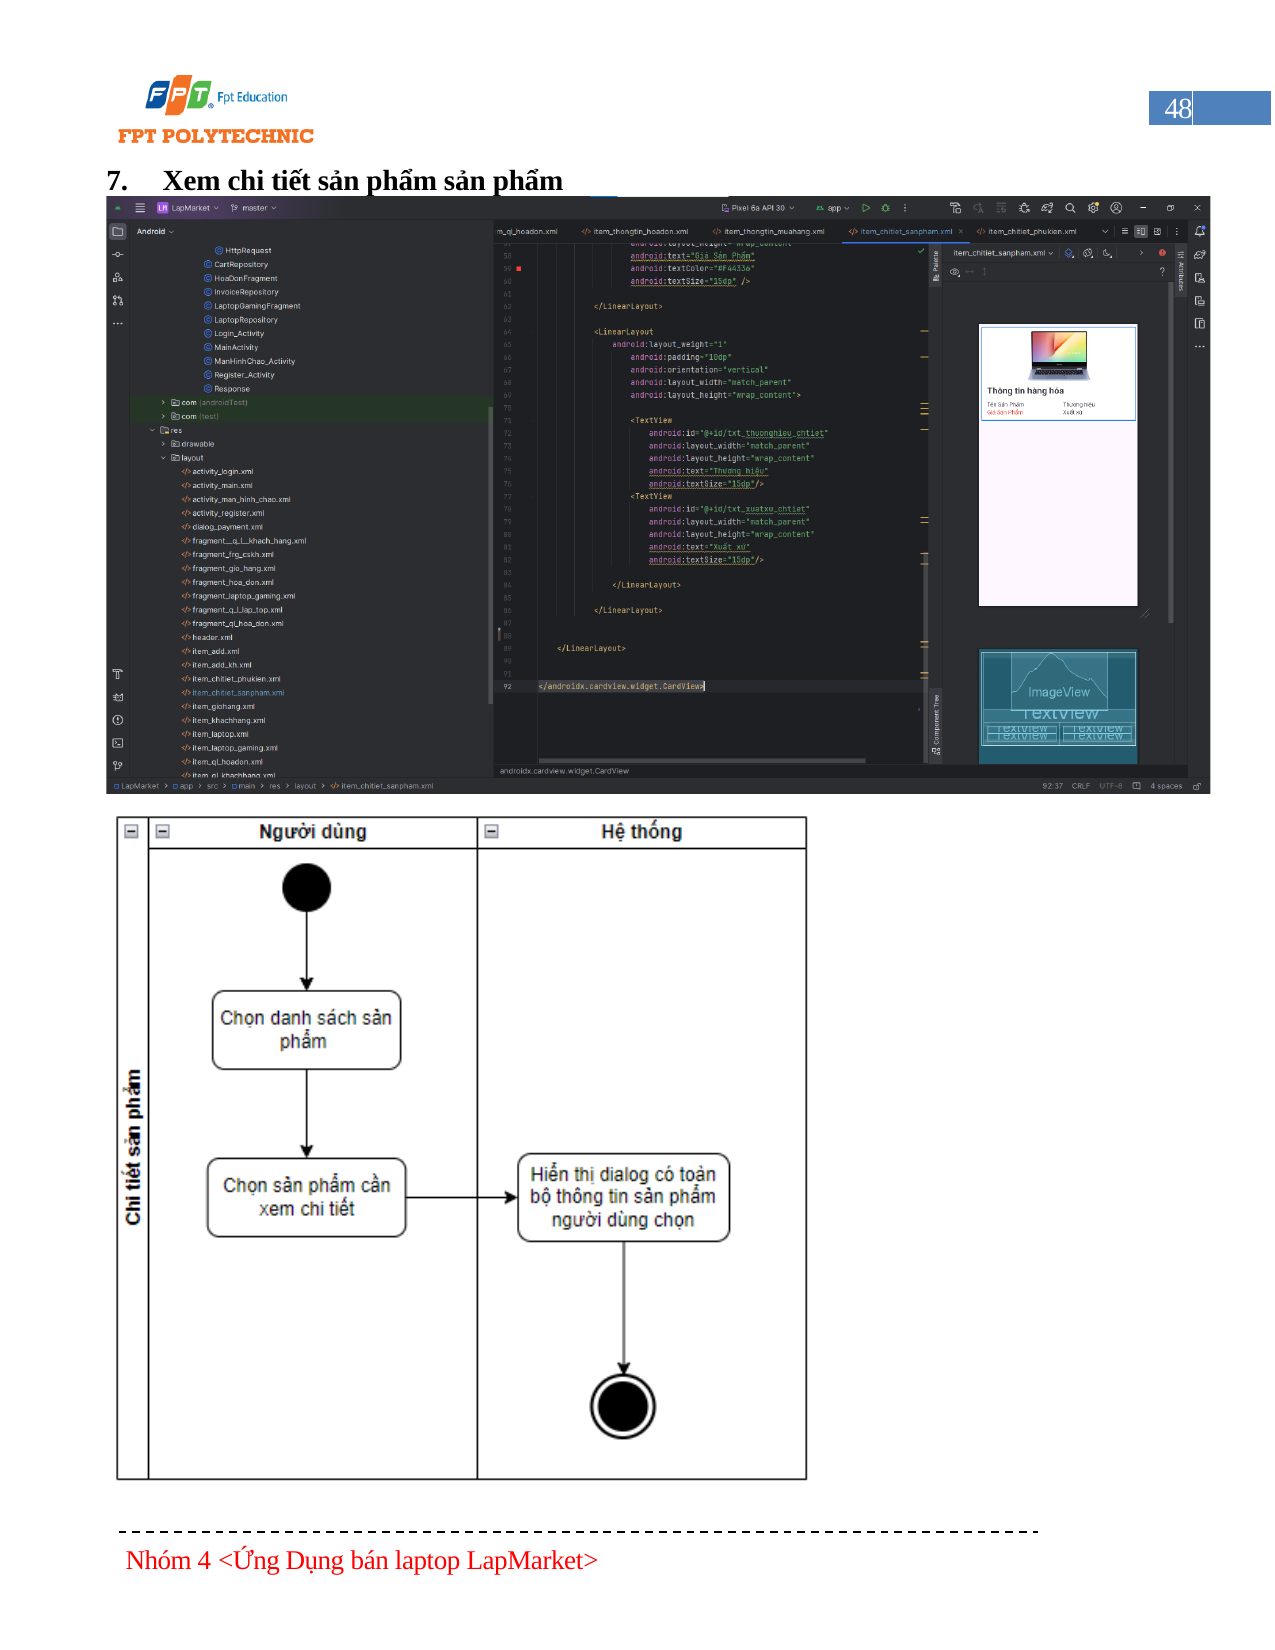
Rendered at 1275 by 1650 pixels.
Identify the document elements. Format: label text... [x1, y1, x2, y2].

picture [112, 812, 812, 1485]
picture [118, 75, 314, 143]
picture [106, 196, 1211, 794]
subtitle Xem chi tiết sản phẩm sản phẩm [106, 163, 1210, 196]
